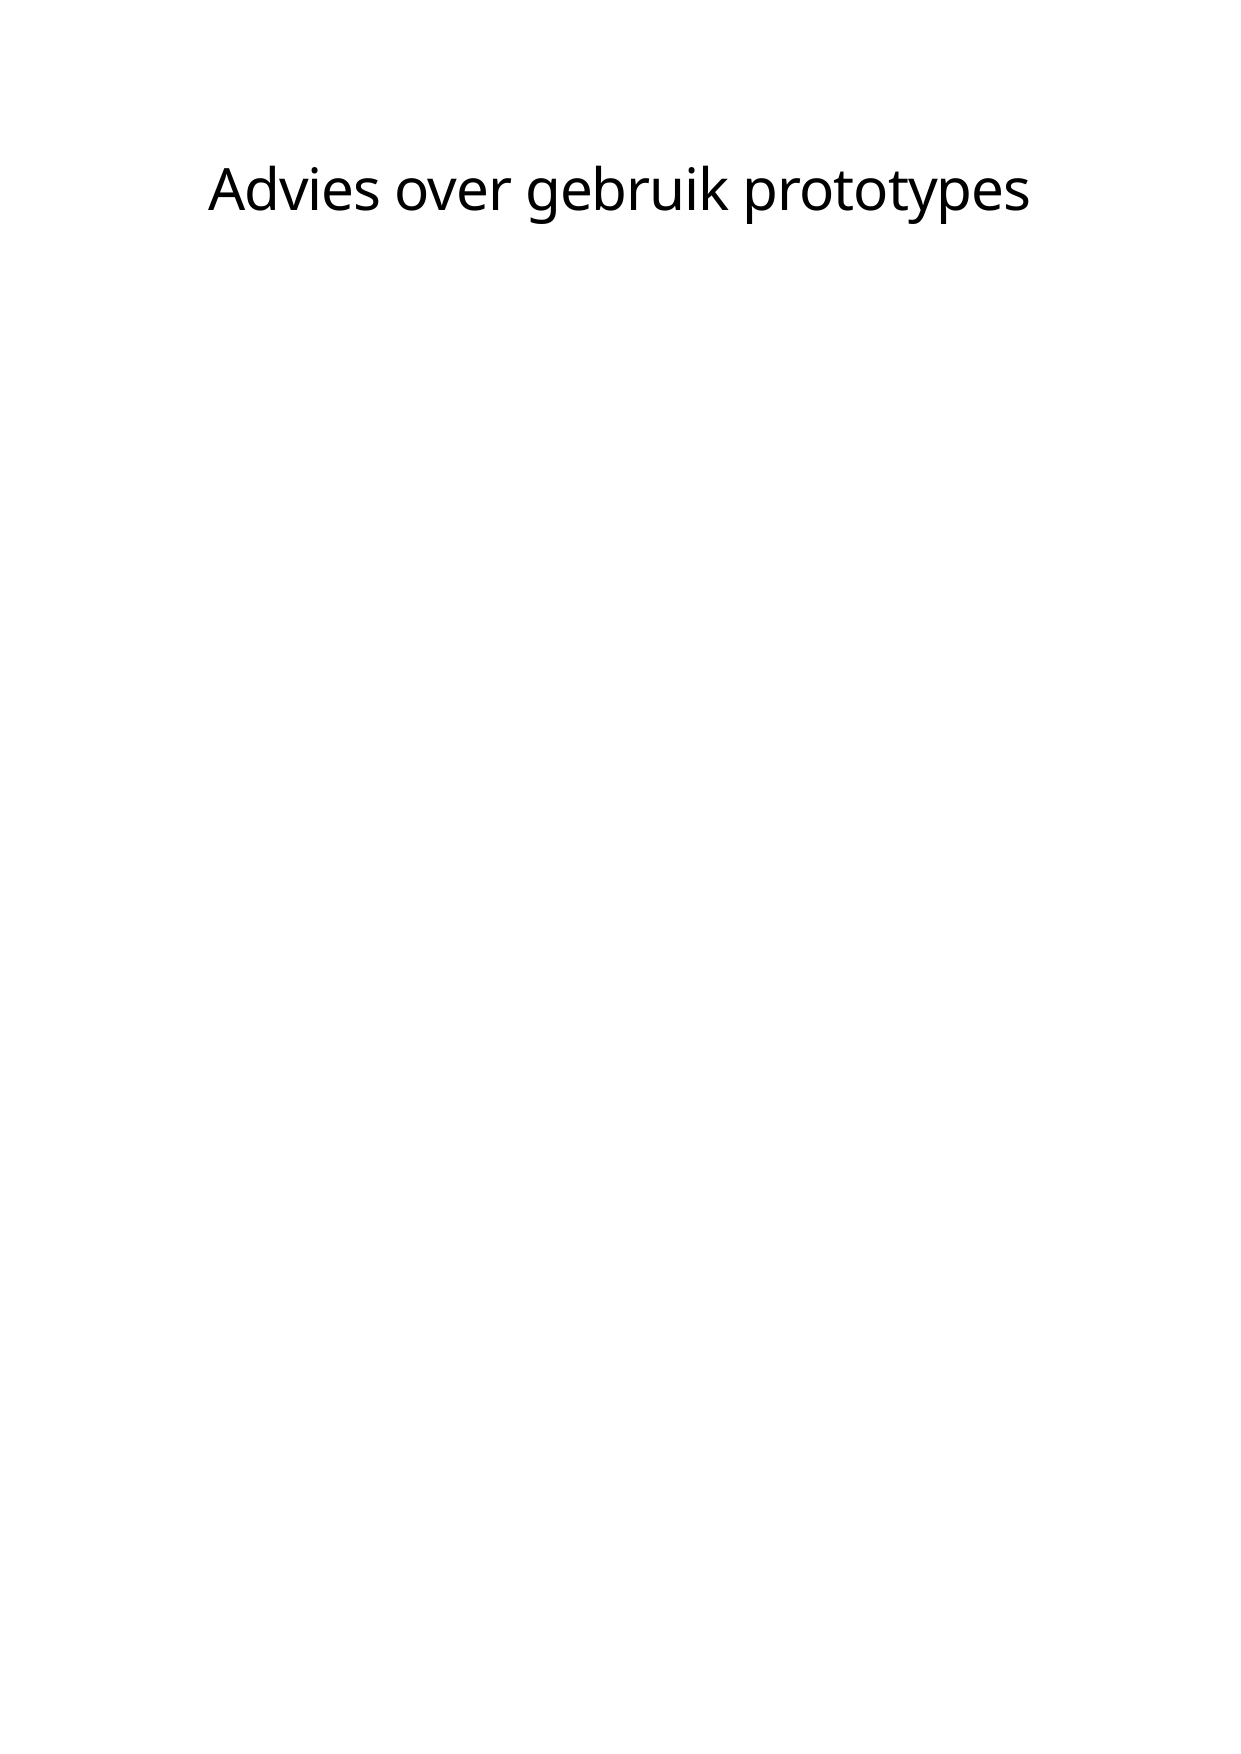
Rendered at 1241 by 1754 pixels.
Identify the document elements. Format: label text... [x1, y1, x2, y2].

title Advies over gebruik prototypes [148, 148, 1093, 227]
